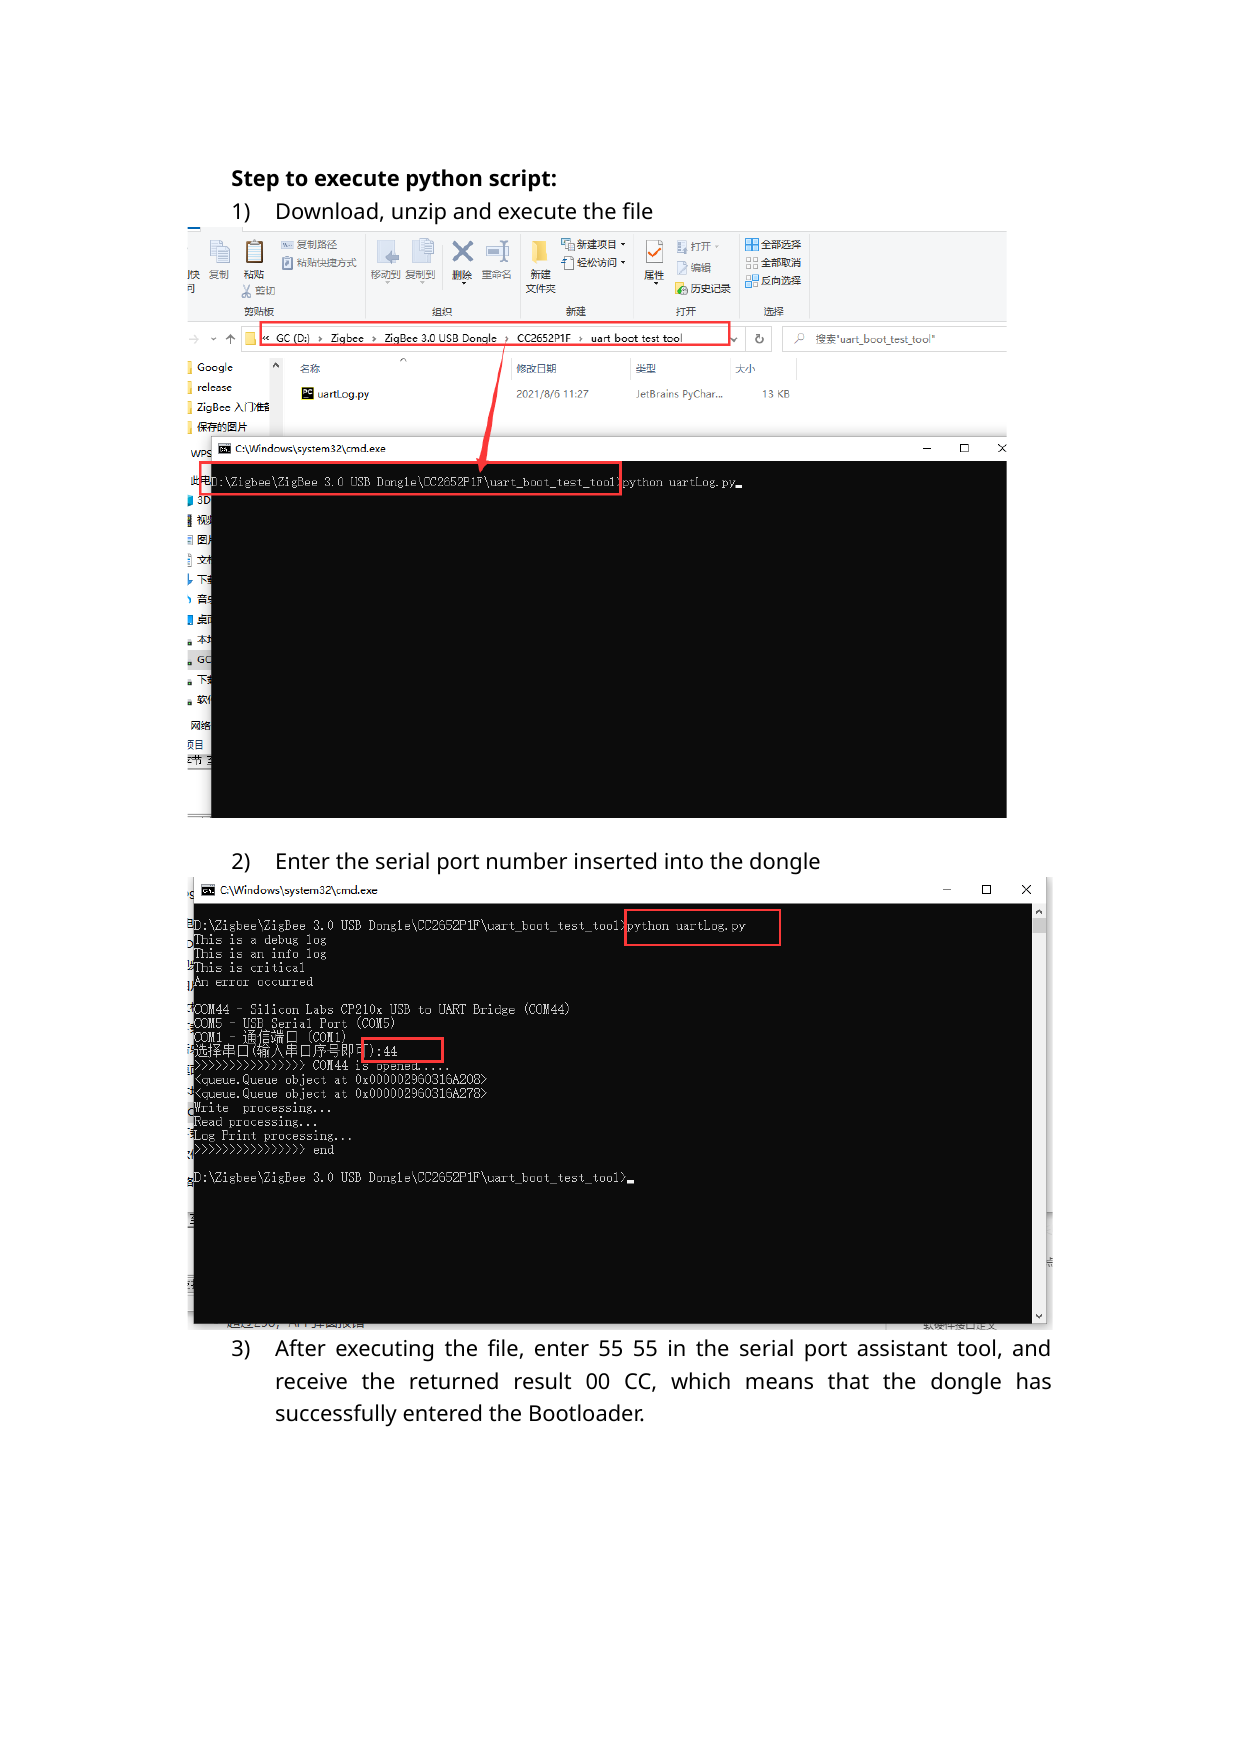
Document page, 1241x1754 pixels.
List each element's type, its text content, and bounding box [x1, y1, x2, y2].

picture [187, 227, 1007, 818]
list Download, unzip and execute the file [231, 194, 1053, 227]
list After executing the file, enter 55 55 in the serial port assistant tool, and receive the returned result 00 CC, which means that the dongle has successfully entered the Bootloader. [231, 1332, 1053, 1429]
picture [187, 877, 1053, 1330]
text Step to execute python script: [187, 162, 1053, 194]
list Enter the serial port number inserted into the dongle [231, 844, 1053, 877]
